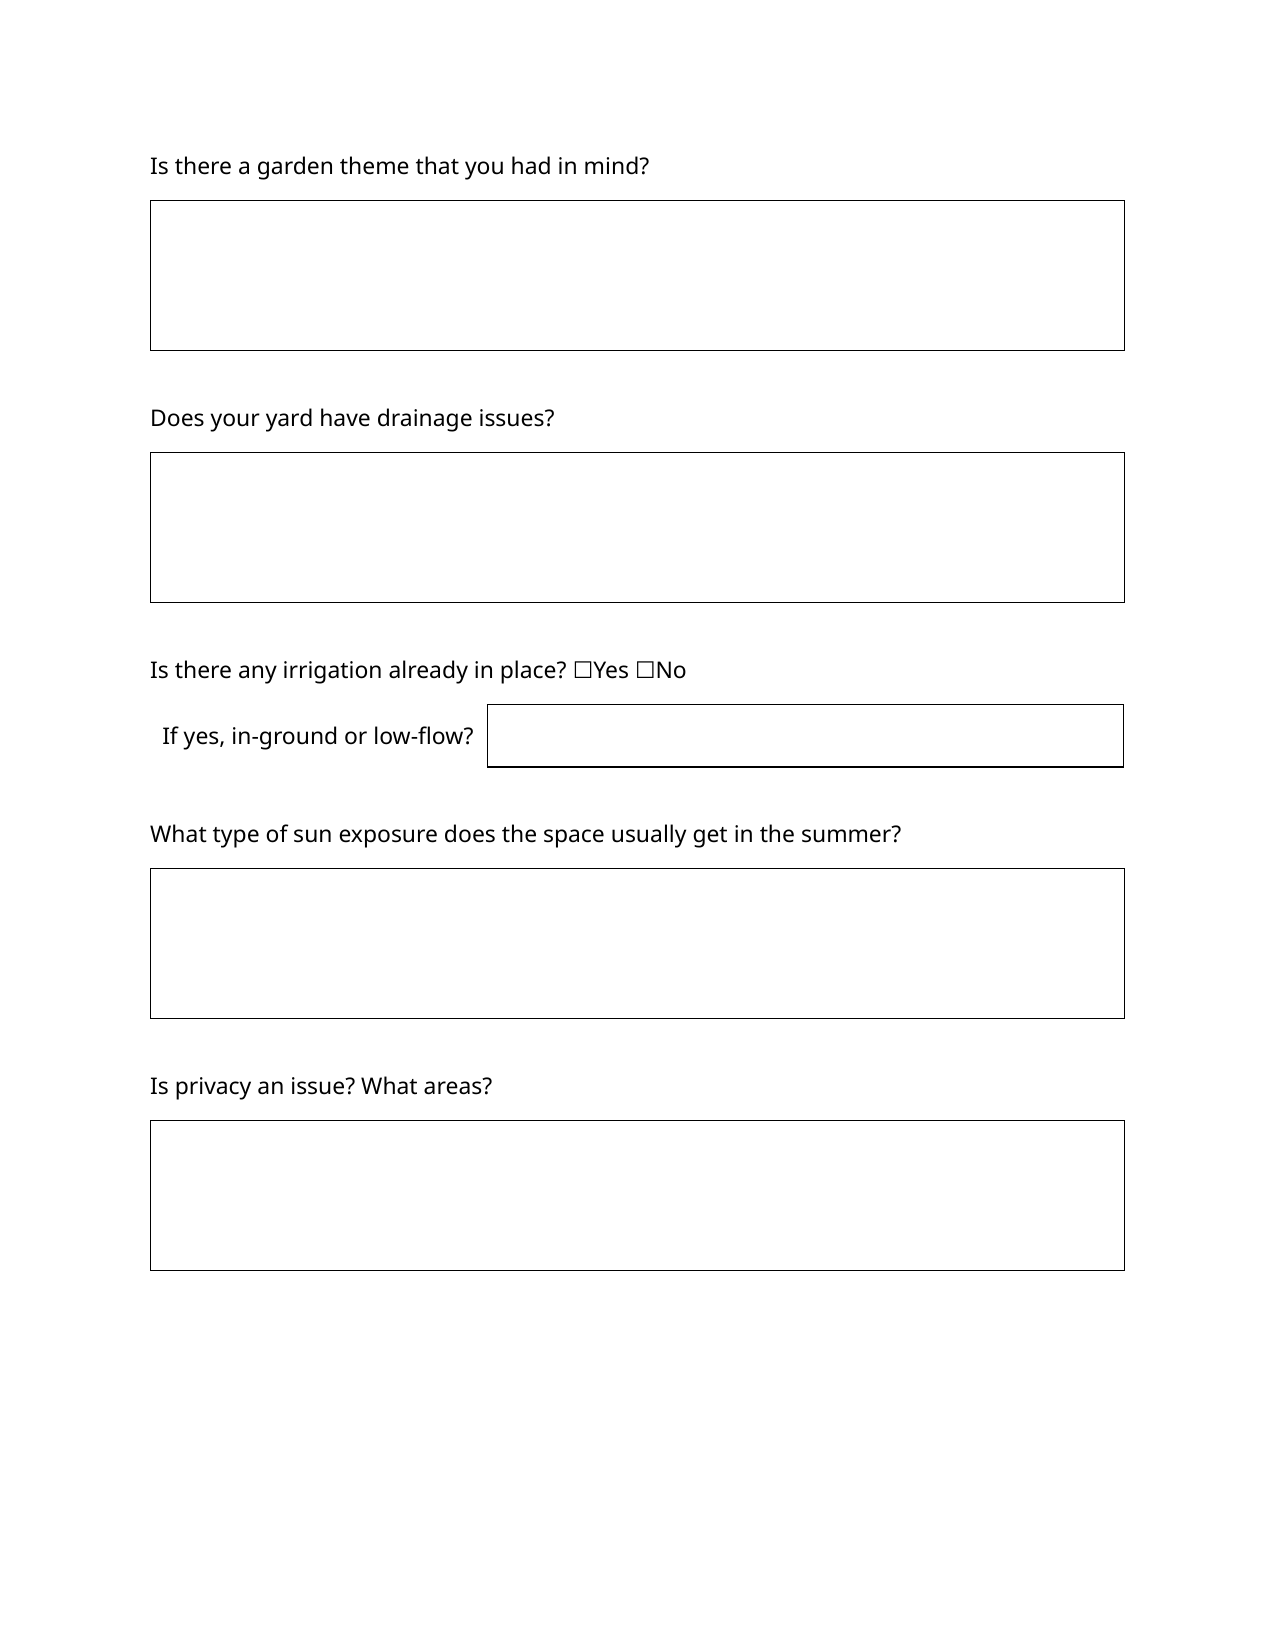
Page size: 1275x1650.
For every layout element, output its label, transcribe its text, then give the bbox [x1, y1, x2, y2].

text Is there a garden theme that you had in mind? [150, 150, 1125, 181]
table_header [488, 705, 1123, 766]
text What type of sun exposure does the space usually get in the summer? [150, 818, 1125, 849]
text Is privacy an issue? What areas? [150, 1070, 1125, 1101]
table_header [151, 453, 1124, 602]
table_header [151, 1121, 1124, 1270]
text Is there any irrigation already in place? Yes No [150, 654, 1125, 685]
text Does your yard have drainage issues? [150, 402, 1125, 433]
table_header If yes, in-ground or low-flow? [150, 704, 487, 766]
table_header [151, 201, 1124, 350]
table_header [151, 869, 1124, 1018]
